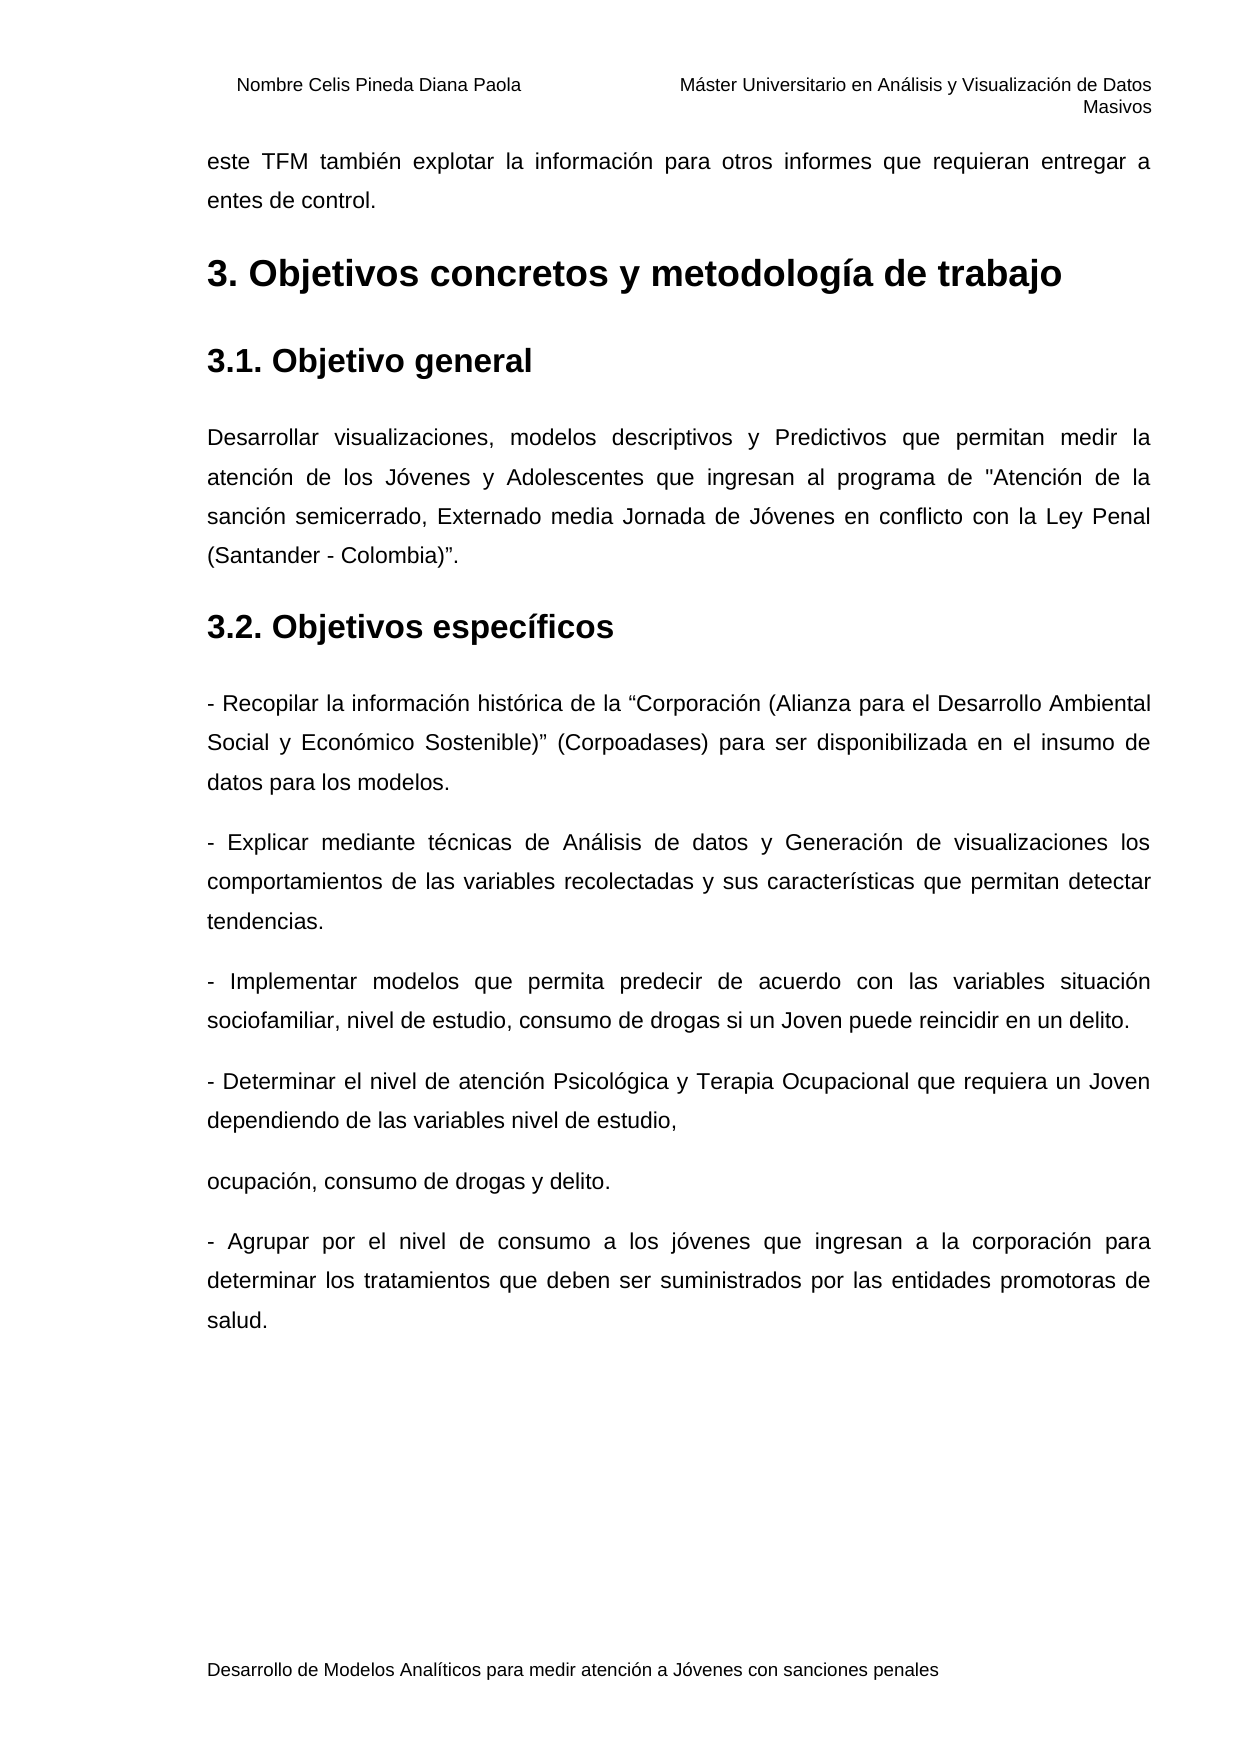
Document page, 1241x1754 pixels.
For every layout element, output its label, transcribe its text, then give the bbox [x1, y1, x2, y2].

text - Recopilar la información histórica de la “Corporación (Alianza para el Desarrollo Ambiental Social y Económico Sostenible)” (Corpoadases) para ser disponibilizada en el insumo de datos para los modelos. [207, 689, 1152, 795]
text ocupación, consumo de drogas y delito. [207, 1168, 1152, 1194]
subtitle 3. Objetivos concretos y metodología de trabajo [207, 252, 1152, 295]
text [207, 148, 1152, 213]
text - Agrupar por el nivel de consumo a los jóvenes que ingresan a la corporación para determinar los tratamientos que deben ser suministrados por las entidades promotoras de salud. [207, 1228, 1152, 1333]
text - Explicar mediante técnicas de Análisis de datos y Generación de visualizaciones los comportamientos de las variables recolectadas y sus características que permitan detectar tendencias. [207, 829, 1152, 934]
text - Determinar el nivel de atención Psicológica y Terapia Ocupacional que requiera un Joven dependiendo de las variables nivel de estudio, [207, 1068, 1152, 1134]
subtitle 3.2. Objetivos específicos [207, 607, 1152, 645]
text Desarrollar visualizaciones, modelos descriptivos y Predictivos que permitan medir la atención de los Jóvenes y Adolescentes que ingresan al programa de "Atención de la sanción semicerrado, Externado media Jornada de Jóvenes en conflicto con la Ley Penal (Santander - Colombia)”. [207, 424, 1152, 569]
subtitle 3.1. Objetivo general [207, 341, 1152, 380]
text - Implementar modelos que permita predecir de acuerdo con las variables situación sociofamiliar, nivel de estudio, consumo de drogas si un Joven puede reincidir en un delito. [207, 968, 1152, 1034]
